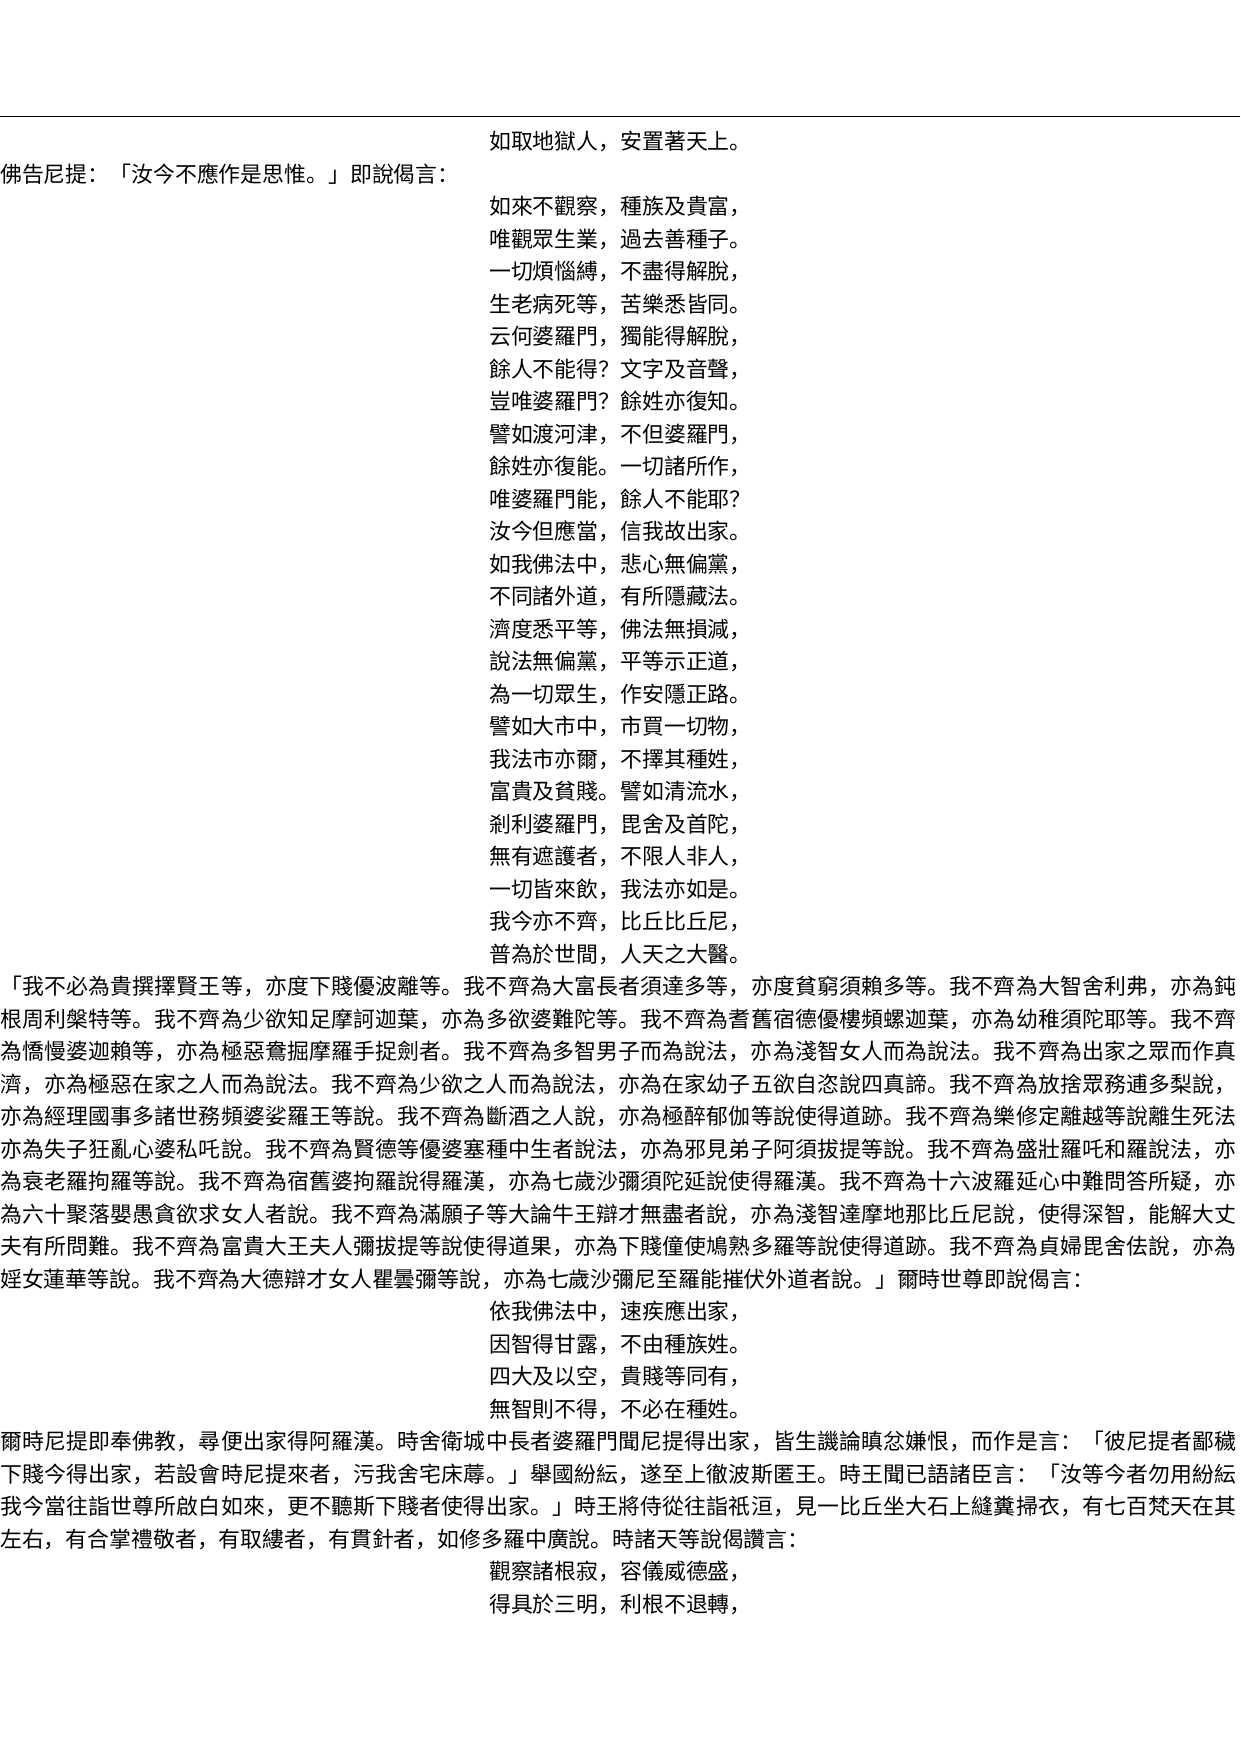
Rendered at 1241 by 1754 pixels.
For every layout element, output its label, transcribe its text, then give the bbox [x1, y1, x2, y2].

text 佛告尼提：「汝今不應作是思惟。」即說偈言： [0, 156, 1240, 189]
text 因智得甘露，不由種族姓。 [0, 1326, 1240, 1359]
text 餘姓亦復能。一切諸所作， [0, 449, 1240, 481]
text 我法市亦爾，不擇其種姓， [0, 741, 1240, 774]
text 四大及以空，貴賤等同有， [0, 1359, 1240, 1391]
text 豈唯婆羅門？餘姓亦復知。 [0, 384, 1240, 416]
text 唯婆羅門能，餘人不能耶？ [0, 481, 1240, 514]
text 唯觀眾生業，過去善種子。 [0, 221, 1240, 254]
text 如我佛法中，悲心無偏黨， [0, 546, 1240, 579]
text 依我佛法中，速疾應出家， [0, 1294, 1240, 1326]
text 觀察諸根寂，容儀威德盛， [0, 1554, 1240, 1586]
text 譬如大市中，市買一切物， [0, 709, 1240, 741]
text 生老病死等，苦樂悉皆同。 [0, 286, 1240, 319]
text 不同諸外道，有所隱藏法。 [0, 579, 1240, 611]
text 無智則不得，不必在種姓。 [0, 1391, 1240, 1424]
text 如來不觀察，種族及貴富， [0, 189, 1240, 221]
text 譬如渡河津，不但婆羅門， [0, 416, 1240, 449]
text 「我不必為貴撰擇賢王等，亦度下賤優波離等。我不齊為大富長者須達多等，亦度貧窮須賴多等。我不齊為大智舍利弗，亦為鈍根周利槃特等。我不齊為少欲知足摩訶迦葉，亦為多欲婆難陀等。我不齊為耆舊宿德優樓頻螺迦葉，亦為幼稚須陀耶等。我不齊為憍慢婆迦賴等，亦為極惡鴦掘摩羅手捉劍者。我不齊為多智男子而為說法，亦為淺智女人而為說法。我不齊為出家之眾而作真濟，亦為極惡在家之人而為說法。我不齊為少欲之人而為說法，亦為在家幼子五欲自恣說四真諦。我不齊為放捨眾務逋多梨說，亦為經理國事多諸世務頻婆娑羅王等說。我不齊為斷酒之人說，亦為極醉郁伽等說使得道跡。我不齊為樂修定離越等說離生死法，亦為失子狂亂心婆私吒說。我不齊為賢德等優婆塞種中生者說法，亦為邪見弟子阿須拔提等說。我不齊為盛壯羅吒和羅說法，亦為衰老羅拘羅等說。我不齊為宿舊婆拘羅說得羅漢，亦為七歲沙彌須陀延說使得羅漢。我不齊為十六波羅延心中難問答所疑，亦為六十聚落嬰愚貪欲求女人者說。我不齊為滿願子等大論牛王辯才無盡者說，亦為淺智達摩地那比丘尼說，使得深智，能解大丈夫有所問難。我不齊為富貴大王夫人彌拔提等說使得道果，亦為下賤僮使鳩熟多羅等說使得道跡。我不齊為貞婦毘舍佉說，亦為婬女蓮華等說。我不齊為大德辯才女人瞿曇彌等說，亦為七歲沙彌尼至羅能摧伏外道者說。」爾時世尊即說偈言： [0, 969, 1240, 1294]
text 我今亦不齊，比丘比丘尼， [0, 904, 1240, 936]
text 濟度悉平等，佛法無損減， [0, 611, 1240, 644]
text 得具於三明，利根不退轉， [0, 1586, 1240, 1619]
text 一切皆來飲，我法亦如是。 [0, 871, 1240, 904]
text 剎利婆羅門，毘舍及首陀， [0, 806, 1240, 839]
text 云何婆羅門，獨能得解脫， [0, 319, 1240, 351]
text 餘人不能得？文字及音聲， [0, 351, 1240, 384]
text 為一切眾生，作安隱正路。 [0, 676, 1240, 709]
text 普為於世間，人天之大醫。 [0, 936, 1240, 969]
text 爾時尼提即奉佛教，尋便出家得阿羅漢。時舍衛城中長者婆羅門聞尼提得出家，皆生譏論瞋忿嫌恨，而作是言：「彼尼提者鄙穢下賤今得出家，若設會時尼提來者，污我舍宅床蓐。」舉國紛紜，遂至上徹波斯匿王。時王聞已語諸臣言：「汝等今者勿用紛紜，我今當往詣世尊所啟白如來，更不聽斯下賤者使得出家。」時王將侍從往詣祇洹，見一比丘坐大石上縫糞掃衣，有七百梵天在其左右，有合掌禮敬者，有取縷者，有貫針者，如修多羅中廣說。時諸天等說偈讚言： [0, 1424, 1240, 1554]
text 說法無偏黨，平等示正道， [0, 644, 1240, 676]
text 汝今但應當，信我故出家。 [0, 514, 1240, 546]
text 富貴及貧賤。譬如清流水， [0, 774, 1240, 806]
text 無有遮護者，不限人非人， [0, 839, 1240, 871]
text 如取地獄人，安置著天上。 [0, 124, 1240, 156]
text 一切煩惱縛，不盡得解脫， [0, 254, 1240, 286]
